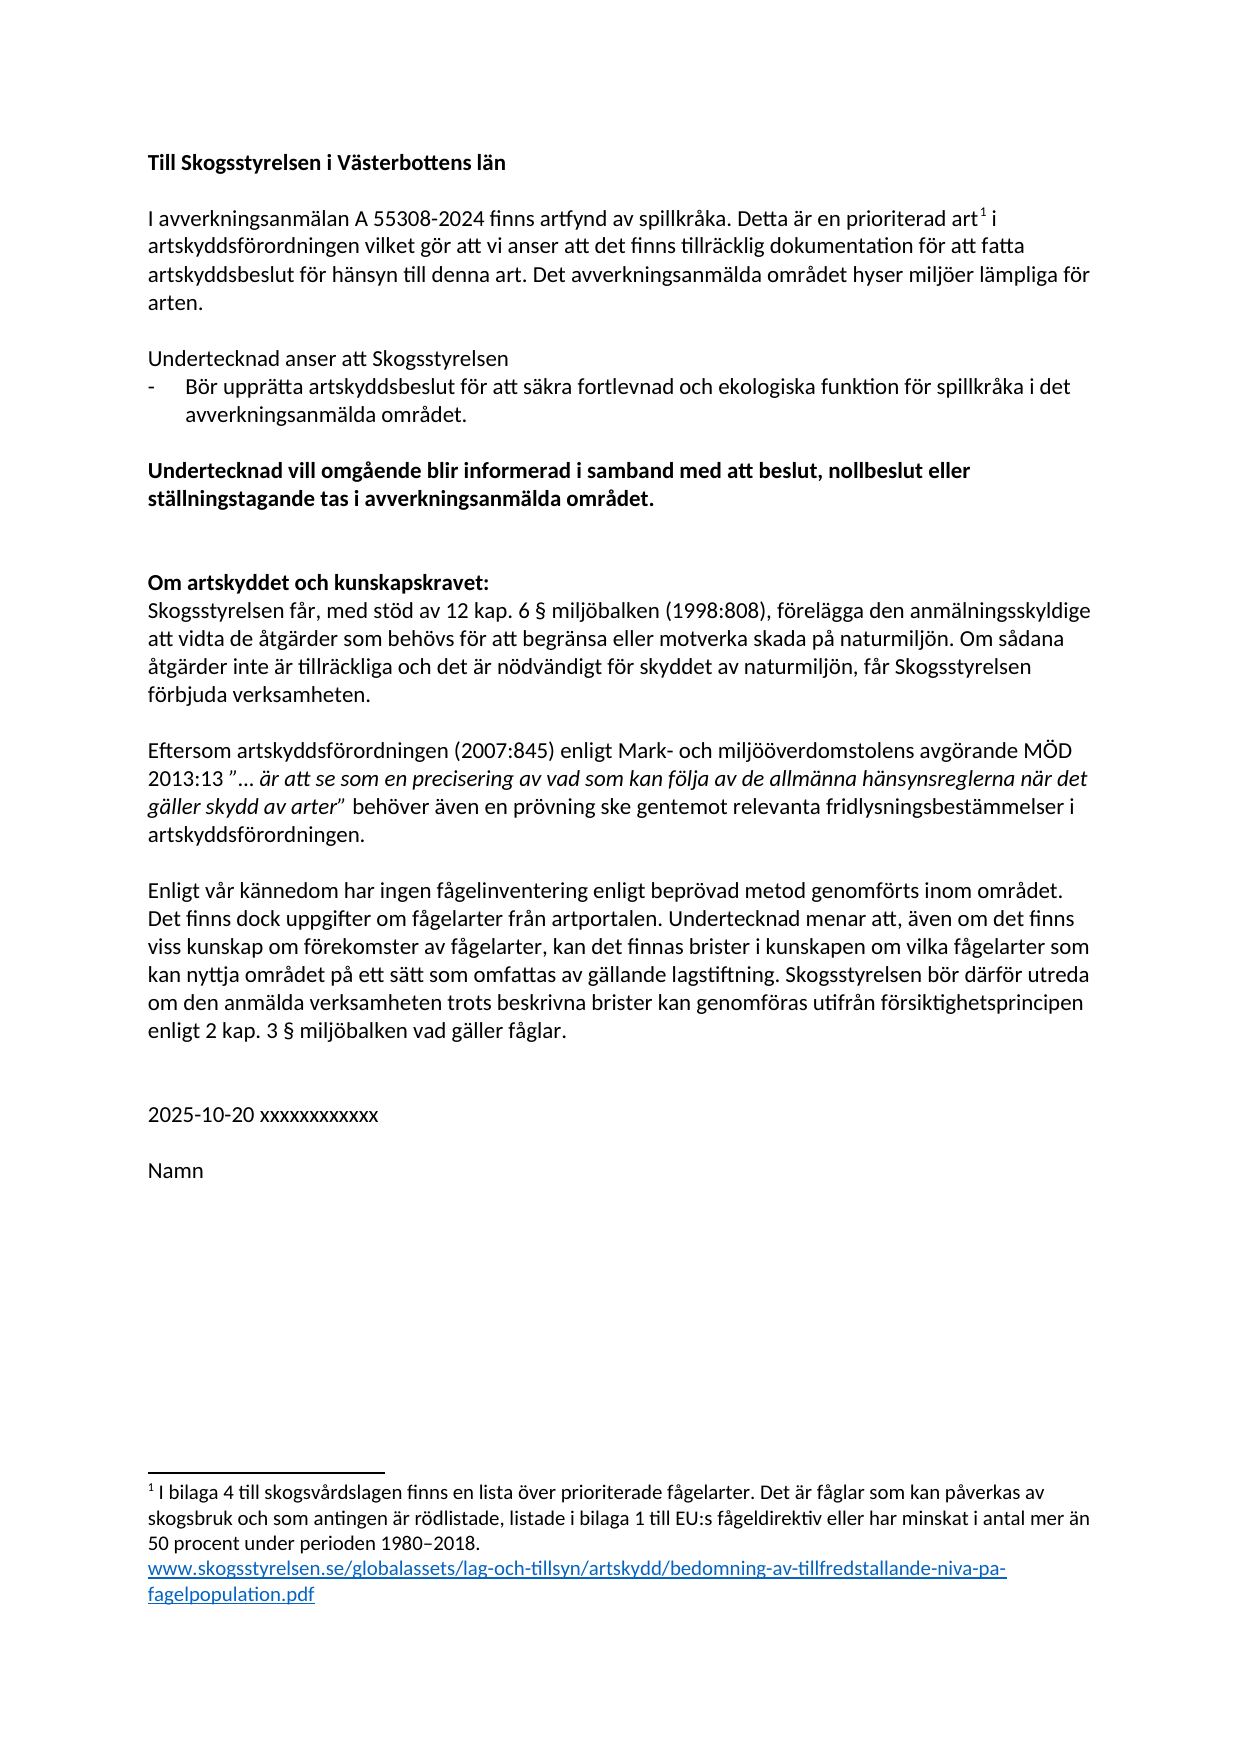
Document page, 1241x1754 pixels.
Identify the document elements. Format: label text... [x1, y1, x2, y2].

text I avverkningsanmälan A 55308-2024 finns artfynd av spillkråka. Detta är en prioriterad art i artskyddsförordningen vilket gör att vi anser att det finns tillräcklig dokumentation för att fatta artskyddsbeslut för hänsyn till denna art. Det avverkningsanmälda området hyser miljöer lämpliga för arten. [148, 204, 1093, 316]
text Undertecknad vill omgående blir informerad i samband med att beslut, nollbeslut eller ställningstagande tas i avverkningsanmälda området. [148, 456, 1093, 512]
text Enligt vår kännedom har ingen fågelinventering enligt beprövad metod genomförts inom området. Det finns dock uppgifter om fågelarter från artportalen. Undertecknad menar att, även om det finns viss kunskap om förekomster av fågelarter, kan det finnas brister i kunskapen om vilka fågelarter som kan nyttja området på ett sätt som omfattas av gällande lagstiftning. Skogsstyrelsen bör därför utreda om den anmälda verksamheten trots beskrivna brister kan genomföras utifrån försiktighetsprincipen enligt 2 kap. 3 § miljöbalken vad gäller fåglar. [148, 876, 1093, 1044]
text Om artskyddet och kunskapskravet: [148, 568, 1093, 596]
text Eftersom artskyddsförordningen (2007:845) enligt Mark- och miljööverdomstolens avgörande MÖD 2013:13 ”… är att se som en precisering av vad som kan följa av de allmänna hänsynsreglerna när det [148, 736, 1093, 792]
text 2025-10-20 xxxxxxxxxxxx [148, 1100, 1093, 1128]
text Namn [148, 1156, 1093, 1184]
text Skogsstyrelsen får, med stöd av 12 kap. 6 § miljöbalken (1998:808), förelägga den anmälningsskyldige att vidta de åtgärder som behövs för att begränsa eller motverka skada på naturmiljön. Om sådana åtgärder inte är tillräckliga och det är nödvändigt för skyddet av naturmiljön, får Skogsstyrelsen förbjuda verksamheten. [148, 596, 1093, 708]
text Undertecknad anser att Skogsstyrelsen [148, 344, 1093, 372]
list Bör upprätta artskyddsbeslut för att säkra fortlevnad och ekologiska funktion för spillkråka i det avverkningsanmälda området. [148, 372, 1093, 428]
text gäller skydd av arter” behöver även en prövning ske gentemot relevanta fridlysningsbestämmelser i artskyddsförordningen. [148, 792, 1093, 848]
text Till Skogsstyrelsen i Västerbottens län [148, 148, 1093, 176]
